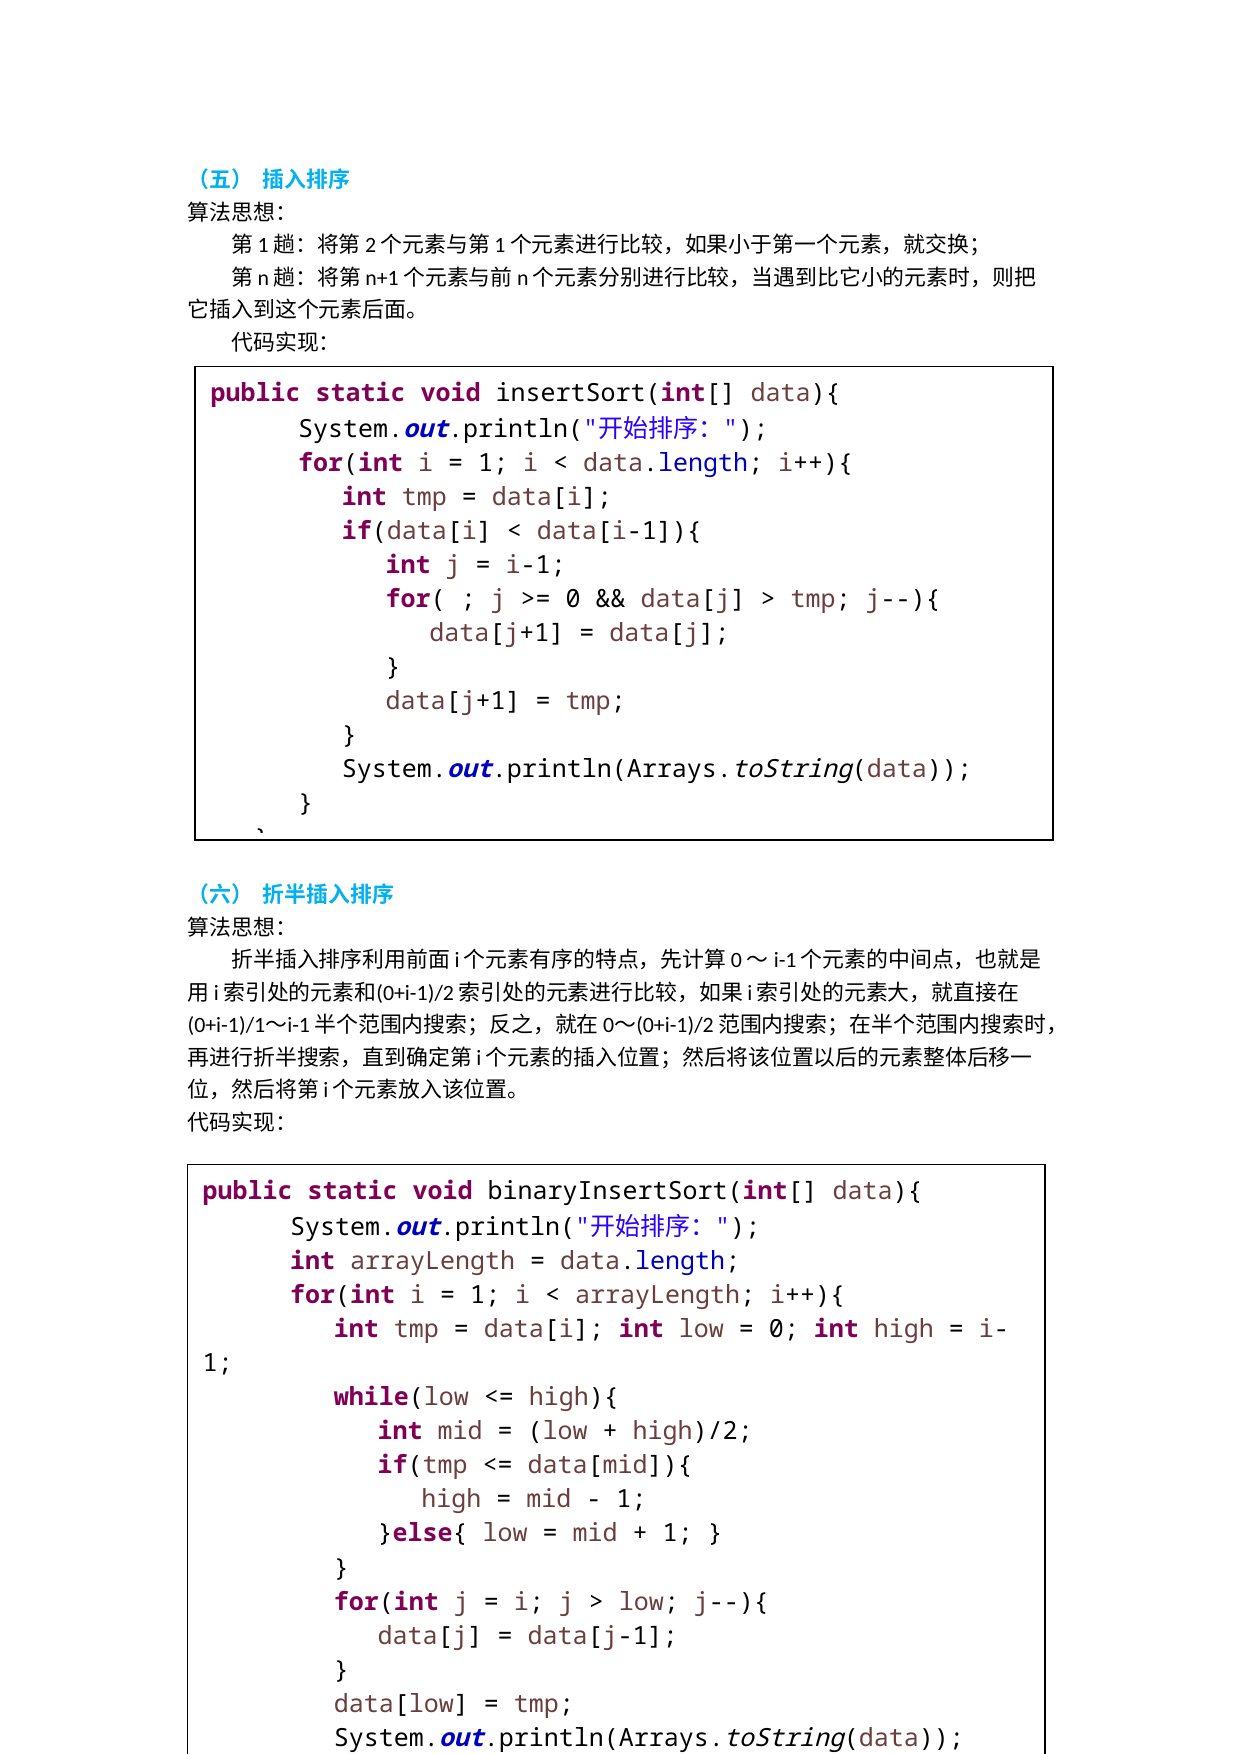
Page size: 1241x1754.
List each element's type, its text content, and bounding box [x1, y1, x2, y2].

text 第1趟：将第2个元素与第1个元素进行比较，如果小于第一个元素，就交换； [187, 227, 1053, 259]
text 算法思想： [187, 194, 1053, 227]
text 代码实现： [187, 324, 1053, 357]
list 折半插入排序 [187, 357, 1053, 909]
text 代码实现： [187, 1104, 1053, 1137]
text 第n趟：将第n+1个元素与前n个元素分别进行比较，当遇到比它小的元素时，则把它插入到这个元素后面。 [187, 259, 1053, 324]
text 折半插入排序利用前面i个元素有序的特点，先计算0 ～ i-1个元素的中间点，也就是用i索引处的元素和(0+i-1)/2索引处的元素进行比较，如果i索引处的元素大，就直接在(0+i-1)/1～i-1半个范围内搜索；反之，就在0～(0+i-1)/2范围内搜索；在半个范围内搜索时，再进行折半搜索，直到确定第i个元素的插入位置；然后将该位置以后的元素整体后移一位，然后将第i个元素放入该位置。 [187, 942, 1053, 1104]
list 插入排序 [187, 162, 1053, 194]
text 算法思想： [187, 909, 1053, 942]
